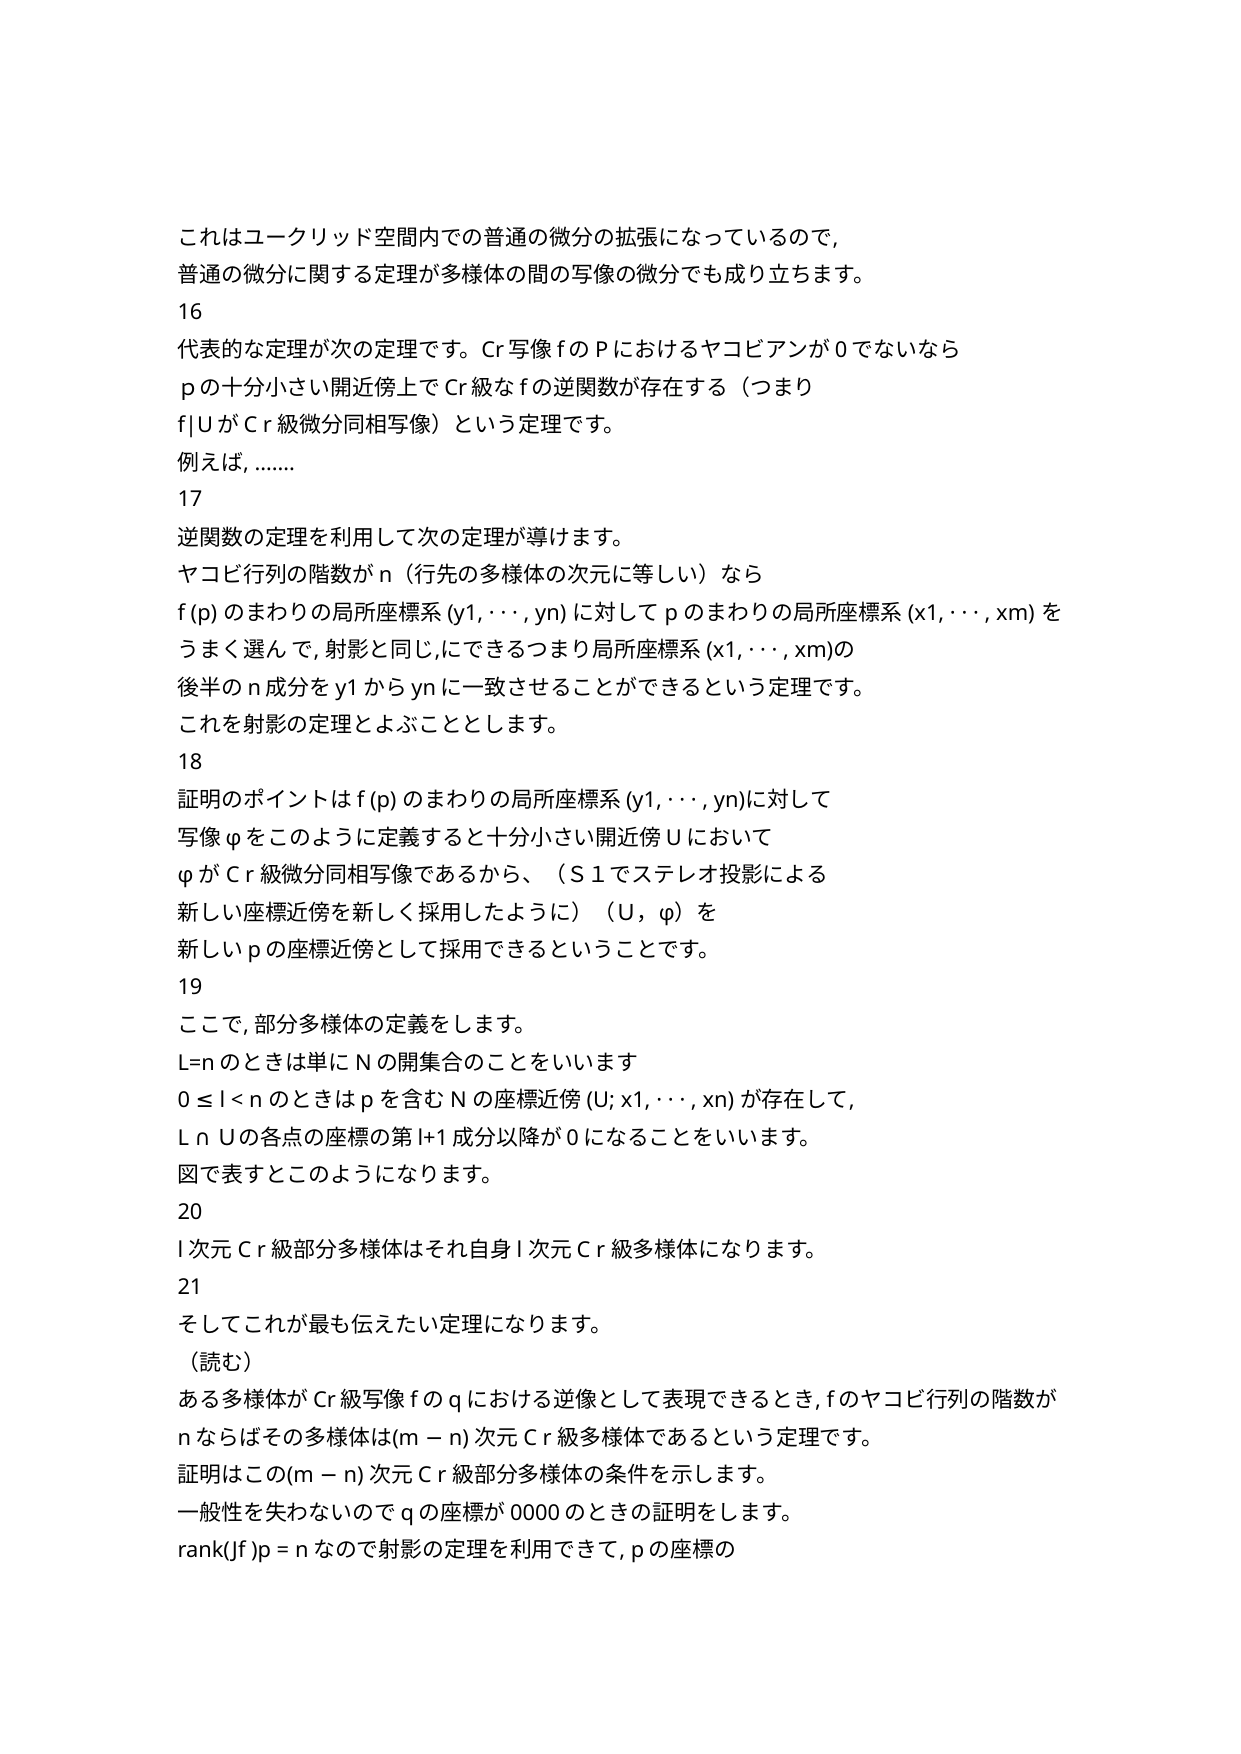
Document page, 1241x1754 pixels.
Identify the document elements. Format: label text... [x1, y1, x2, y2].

text f (p) のまわりの局所座標系 (y1, · · · , yn) に対して p のまわりの局所座標系 (x1, · · · , xm) をうまく選ん で, 射影と同じ,にできるつまり局所座標系 (x1, · · · , xm)の [177, 592, 1063, 667]
text 18 [177, 742, 1063, 779]
text rank(Jf )p = nなので射影の定理を利用できて, pの座標の [177, 1529, 1063, 1567]
text 図で表すとこのようになります。 [177, 1154, 1063, 1192]
text 一般性を失わないのでqの座標が0000のときの証明をします。 [177, 1492, 1063, 1529]
text 逆関数の定理を利用して次の定理が導けます。 [177, 517, 1063, 554]
text ｐの十分小さい開近傍上でCr級なfの逆関数が存在する（つまり [177, 367, 1063, 404]
text f|UがC r 級微分同相写像）という定理です。 [177, 404, 1063, 442]
text φ が C r 級微分同相写像であるから、（Ｓ１でステレオ投影による [177, 854, 1063, 892]
text 証明のポイントはf (p) のまわりの局所座標系 (y1, · · · , yn)に対して [177, 779, 1063, 817]
text これはユークリッド空間内での普通の微分の拡張になっているので, [177, 217, 1063, 254]
text 例えば, ……. [177, 442, 1063, 479]
text 普通の微分に関する定理が多様体の間の写像の微分でも成り立ちます。 [177, 254, 1063, 292]
text nならばその多様体は(m − n) 次元 C r 級多様体であるという定理です。 [177, 1417, 1063, 1454]
text 19 [177, 967, 1063, 1004]
text ヤコビ行列の階数がn（行先の多様体の次元に等しい）なら [177, 554, 1063, 592]
text 17 [177, 479, 1063, 517]
text 後半のn成分をy1からynに一致させることができるという定理です。 [177, 667, 1063, 704]
text 証明はこの(m − n) 次元 C r 級部分多様体の条件を示します。 [177, 1454, 1063, 1492]
text l 次元 C r 級部分多様体はそれ自身l 次元 C r 級多様体になります。 [177, 1229, 1063, 1267]
text 21 [177, 1267, 1063, 1304]
text ここで, 部分多様体の定義をします。 [177, 1004, 1063, 1042]
text 20 [177, 1192, 1063, 1229]
text 16 [177, 292, 1063, 329]
text 写像φをこのように定義すると十分小さい開近傍Uにおいて [177, 817, 1063, 854]
text 新しい座標近傍を新しく採用したように）（Ｕ，φ）を [177, 892, 1063, 929]
text 代表的な定理が次の定理です。Cr写像fのPにおけるヤコビアンが0でないなら [177, 329, 1063, 367]
text L ∩ Ｕの各点の座標の第l+1成分以降が0になることをいいます。 [177, 1117, 1063, 1154]
text そしてこれが最も伝えたい定理になります。 [177, 1304, 1063, 1342]
text 新しいpの座標近傍として採用できるということです。 [177, 929, 1063, 967]
text L=nのときは単にNの開集合のことをいいます [177, 1042, 1063, 1079]
text ある多様体がCr級写像fのqにおける逆像として表現できるとき, fのヤコビ行列の階数が [177, 1379, 1063, 1417]
text 0 ≤ l < n のときはp を含む N の座標近傍 (U; x1, · · · , xn) が存在して, [177, 1079, 1063, 1117]
text これを射影の定理とよぶこととします。 [177, 704, 1063, 742]
text （読む） [177, 1342, 1063, 1379]
